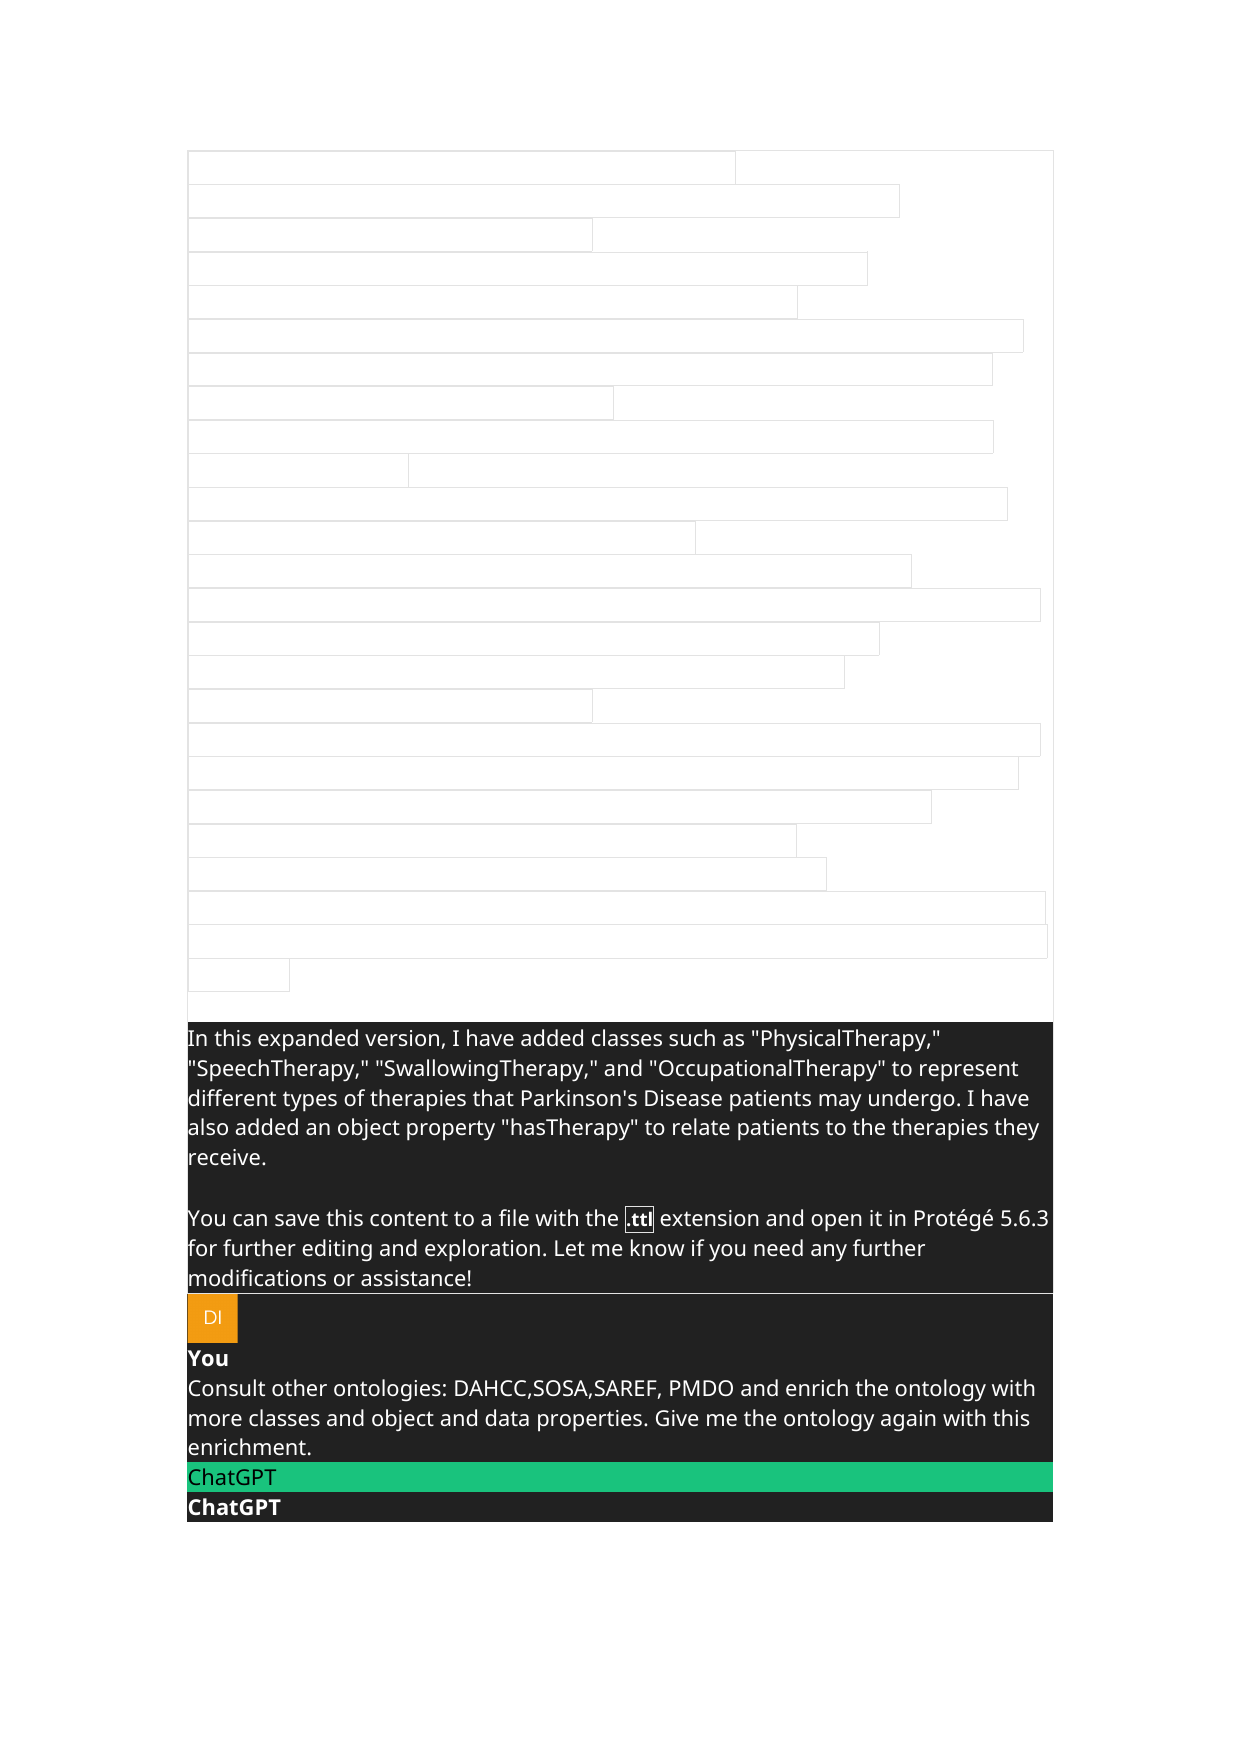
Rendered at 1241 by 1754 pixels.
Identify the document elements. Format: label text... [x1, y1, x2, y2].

text ChatGPT [187, 1492, 1053, 1522]
text You can save this content to a file with the .ttl extension and open it in Protégé 5.6.3 for further editing and exploration. Let me know if you need any further modifications or assistance! [188, 1203, 1053, 1293]
text Consult other ontologies: DAHCC,SOSA,SAREF, PMDO and enrich the ontology with more classes and object and data properties. Give me the ontology again with this enrichment. [187, 1373, 1053, 1462]
text You [187, 1343, 1053, 1373]
picture [187, 1294, 238, 1343]
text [189, 151, 1053, 992]
text In this expanded version, I have added classes such as "PhysicalTherapy," "SpeechTherapy," "SwallowingTherapy," and "OccupationalTherapy" to represent different types of therapies that Parkinson's Disease patients may undergo. I have also added an object property "hasTherapy" to relate patients to the therapies they receive. [188, 1022, 1053, 1172]
text ChatGPT [187, 1462, 1053, 1492]
